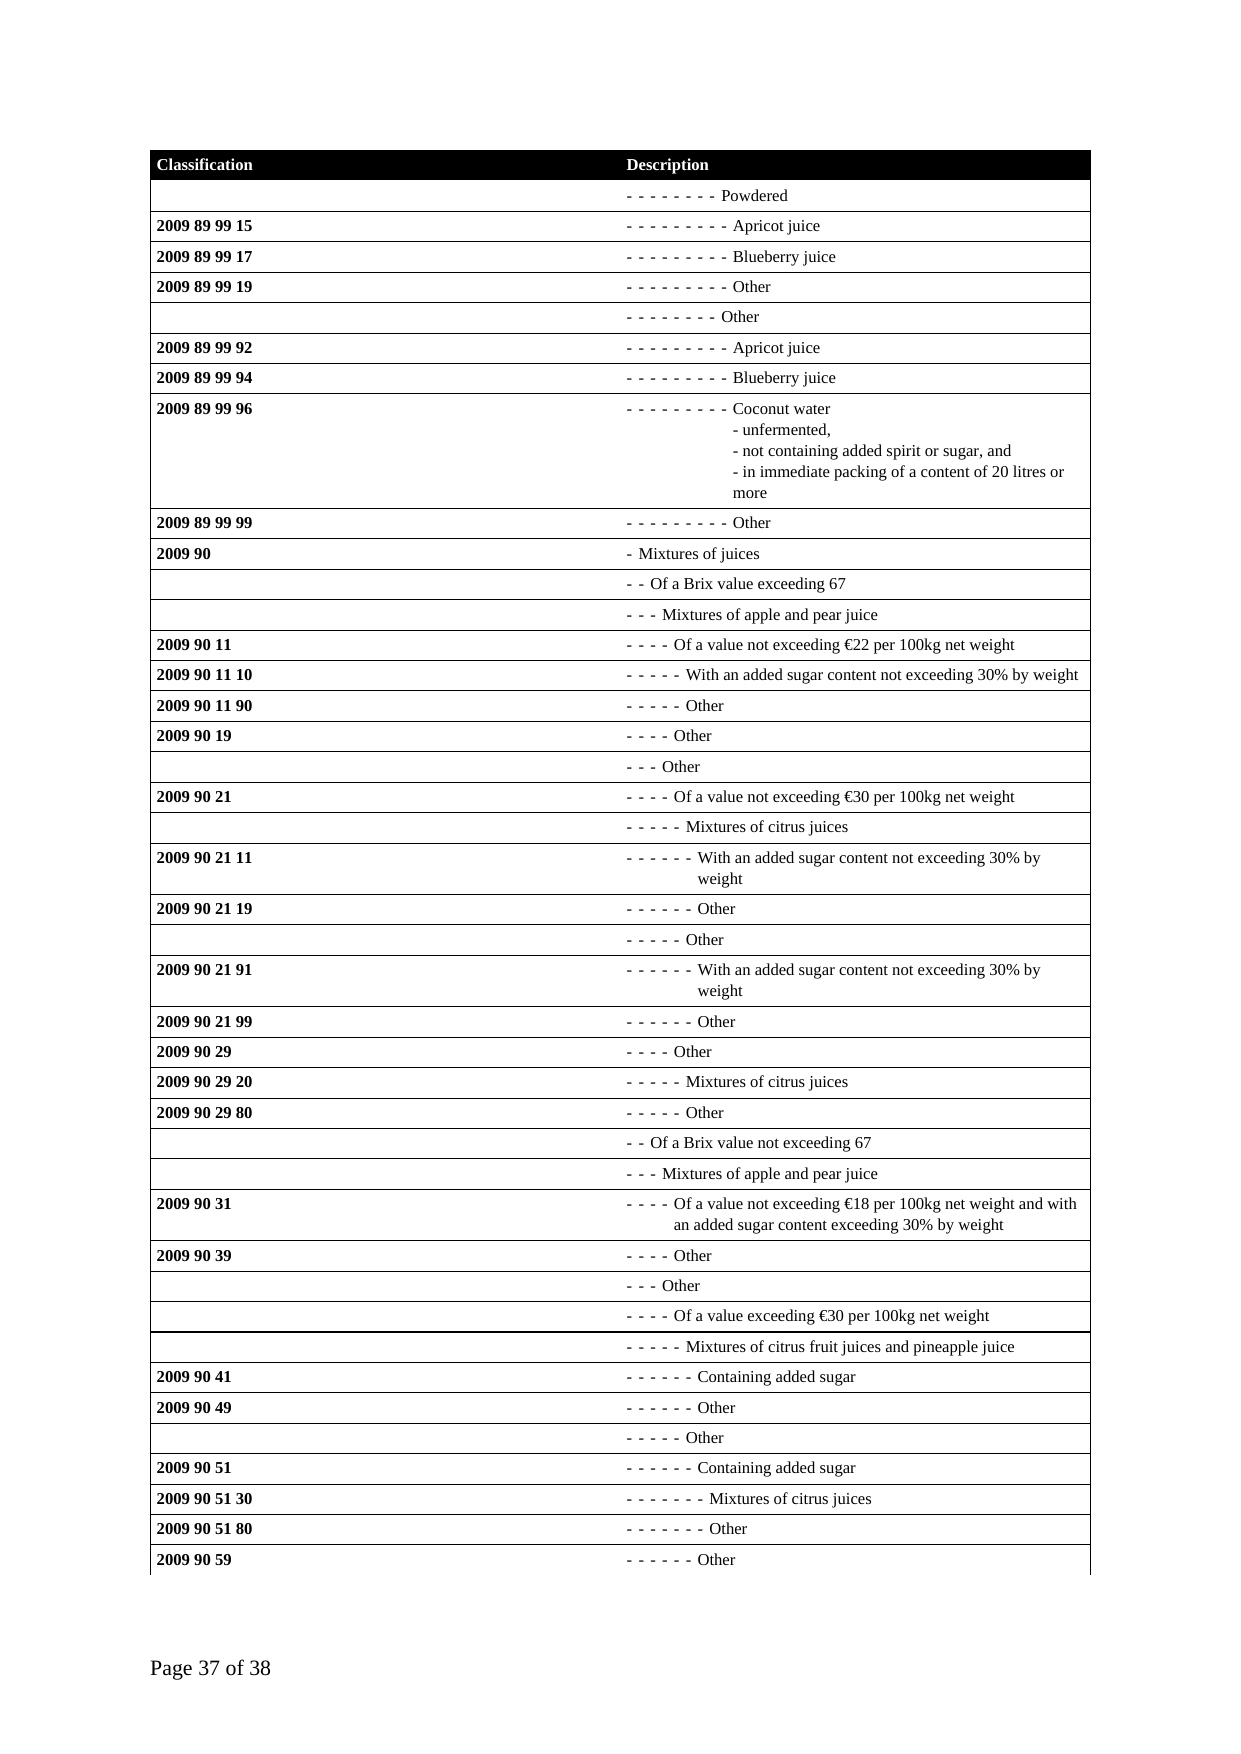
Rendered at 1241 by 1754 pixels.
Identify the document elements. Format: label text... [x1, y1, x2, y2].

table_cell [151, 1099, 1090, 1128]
table_header Description [621, 151, 1090, 180]
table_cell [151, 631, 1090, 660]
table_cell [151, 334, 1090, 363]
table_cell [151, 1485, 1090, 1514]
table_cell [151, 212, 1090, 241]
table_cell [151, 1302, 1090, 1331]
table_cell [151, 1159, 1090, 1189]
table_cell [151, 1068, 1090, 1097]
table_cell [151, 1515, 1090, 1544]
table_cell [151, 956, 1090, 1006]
table_header Classification [151, 151, 621, 180]
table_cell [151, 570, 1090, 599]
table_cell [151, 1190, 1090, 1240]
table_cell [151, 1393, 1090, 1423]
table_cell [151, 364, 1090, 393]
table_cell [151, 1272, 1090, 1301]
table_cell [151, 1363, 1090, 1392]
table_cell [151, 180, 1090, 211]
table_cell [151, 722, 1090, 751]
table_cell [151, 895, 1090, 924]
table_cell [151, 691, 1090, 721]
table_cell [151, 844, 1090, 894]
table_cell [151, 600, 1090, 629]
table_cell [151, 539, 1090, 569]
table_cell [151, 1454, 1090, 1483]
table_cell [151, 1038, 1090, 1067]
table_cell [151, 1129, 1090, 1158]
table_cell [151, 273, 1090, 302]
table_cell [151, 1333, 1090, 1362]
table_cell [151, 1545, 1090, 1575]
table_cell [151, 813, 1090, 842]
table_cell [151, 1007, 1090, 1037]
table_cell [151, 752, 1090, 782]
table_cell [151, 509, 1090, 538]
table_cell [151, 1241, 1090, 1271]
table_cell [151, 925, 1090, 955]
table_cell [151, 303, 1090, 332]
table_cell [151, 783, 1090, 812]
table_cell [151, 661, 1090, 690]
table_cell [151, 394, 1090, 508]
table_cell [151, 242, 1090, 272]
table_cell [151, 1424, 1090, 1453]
